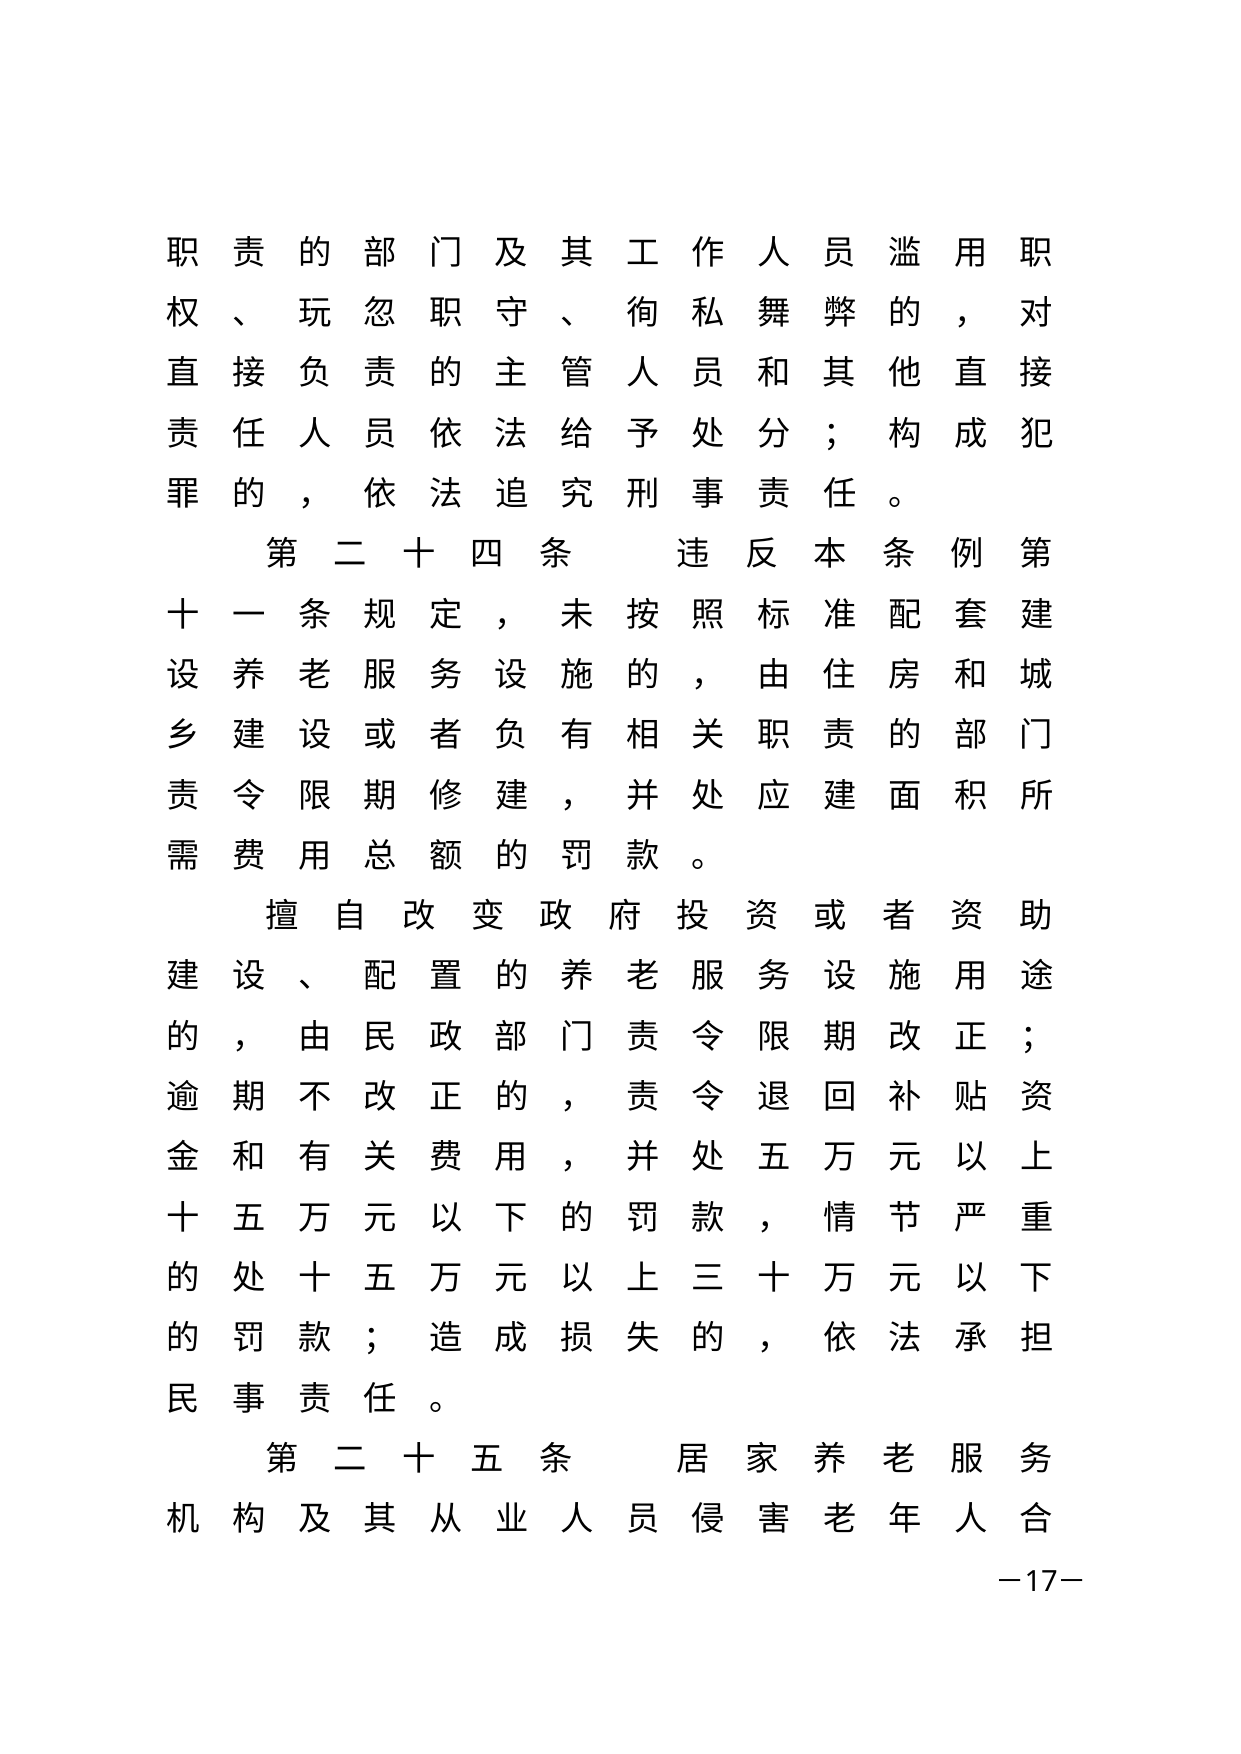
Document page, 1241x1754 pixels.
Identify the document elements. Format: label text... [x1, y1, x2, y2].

text 第二十四条 违反本条例第十一条规定，未按照标准配套建设养老服务设施的，由住房和城乡建设或者负有相关职责的部门责令限期修建，并处应建面积所需费用总额的罚款。 [167, 521, 1085, 883]
text 第二十五条 居家养老服务机构及其从业人员侵害老年人合法权益，造成居家老年人人身伤害或者财产损失情节严重的，由民政部门对居家养老服务机构处一万元以上三万元以下的罚款；构成犯罪的，依法追究刑事责任。 [167, 1426, 1085, 1546]
text 擅自改变政府投资或者资助建设、配置的养老服务设施用途的，由民政部门责令限期改正；逾期不改正的，责令退回补贴资金和有关费用，并处五万元以上十五万元以下的罚款，情节严重的处十五万元以上三十万元以下的罚款；造成损失的，依法承担民事责任。 [167, 883, 1085, 1426]
text 对养老机构负有管理和监督职责的部门及其工作人员滥用职权、玩忽职守、徇私舞弊的，对直接负责的主管人员和其他直接责任人员依法给予处分；构成犯罪的，依法追究刑事责任。 [167, 219, 1085, 521]
